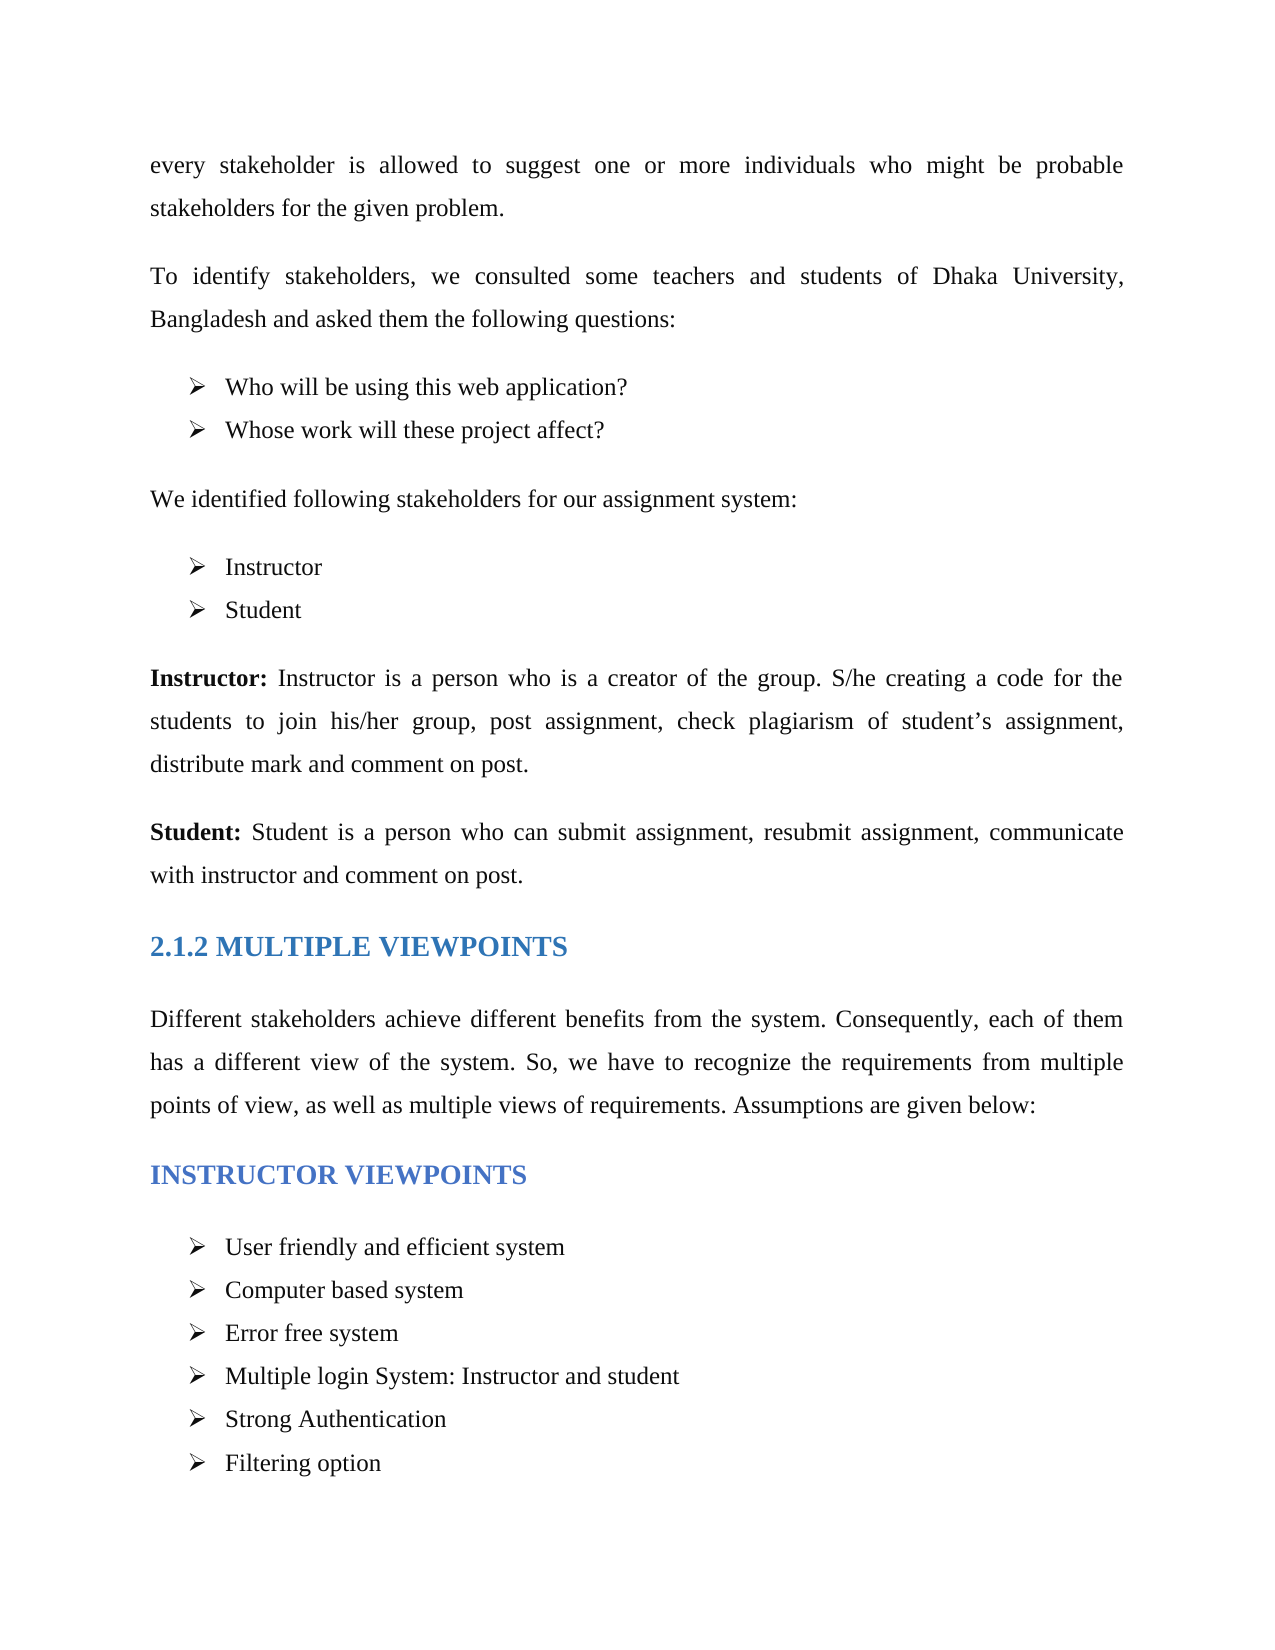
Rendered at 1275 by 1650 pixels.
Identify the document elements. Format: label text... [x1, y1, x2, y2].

list User friendly and efficient system [187, 1232, 1125, 1261]
subtitle 2.1.2 MULTIPLE VIEWPOINTS [150, 929, 1125, 962]
text Student: Student is a person who can submit assignment, resubmit assignment, communicate with instructor and comment on post. [150, 817, 1125, 889]
list Error free system [187, 1318, 1125, 1347]
subtitle INSTRUCTOR VIEWPOINTS [150, 1158, 1125, 1191]
list Who will be using this web application? [187, 372, 1125, 401]
list Filtering option [187, 1448, 1125, 1476]
list Computer based system [187, 1275, 1125, 1304]
text We identified following stakeholders for our assignment system: [150, 484, 1125, 512]
text To identify stakeholders, we consulted some teachers and students of Dhaka University, Bangladesh and asked them the following questions: [150, 261, 1125, 333]
list Strong Authentication [187, 1404, 1125, 1433]
list Multiple login System: Instructor and student [187, 1361, 1125, 1390]
text Instructor: Instructor is a person who is a creator of the group. S/he creating a code for the students to join his/her group, post assignment, check plagiarism of student’s assignment, distribute mark and comment on post. [150, 663, 1125, 778]
list Instructor [187, 552, 1125, 581]
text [150, 150, 1125, 222]
list Student [187, 595, 1125, 624]
list Whose work will these project affect? [187, 416, 1125, 444]
text Different stakeholders achieve different benefits from the system. Consequently, each of them has a different view of the system. So, we have to recognize the requirements from multiple points of view, as well as multiple views of requirements. Assumptions are given below: [150, 1004, 1125, 1119]
